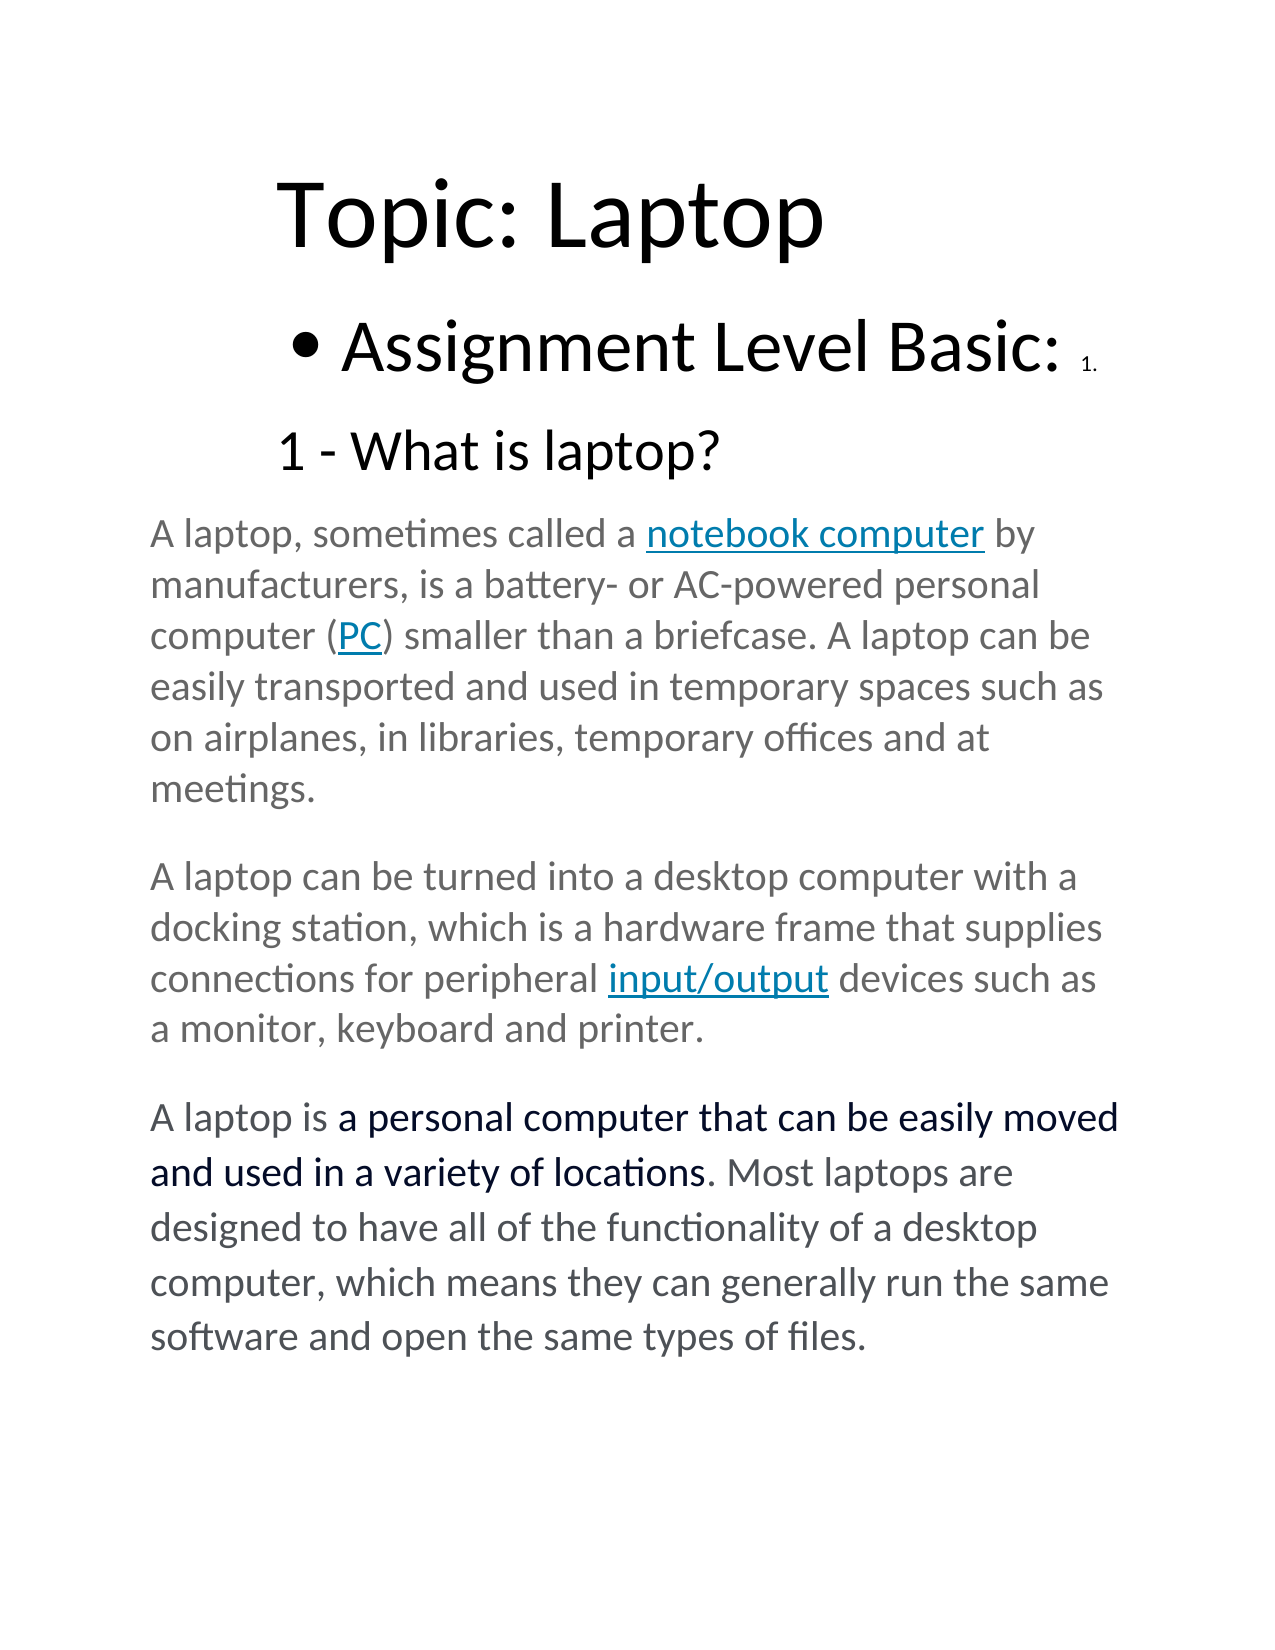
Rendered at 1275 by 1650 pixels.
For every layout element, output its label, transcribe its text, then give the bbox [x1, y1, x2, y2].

text A laptop is a personal computer that can be easily moved and used in a variety of locations. Most laptops are designed to have all of the functionality of a desktop computer, which means they can generally run the same software and open the same types of files. [150, 1091, 1125, 1361]
text Topic: Laptop [277, 150, 1125, 272]
text 1 - What is laptop? [277, 414, 1125, 485]
text A laptop can be turned into a desktop computer with a docking station, which is a hardware frame that supplies connections for peripheral input/output devices such as a monitor, keyboard and printer. [150, 850, 1125, 1053]
text Assignment Level Basic: 1. [277, 298, 1125, 390]
text A laptop, sometimes called a notebook computer by manufacturers, is a battery- or AC-powered personal computer (PC) smaller than a briefcase. A laptop can be easily transported and used in temporary spaces such as on airplanes, in libraries, temporary offices and at meetings. [150, 507, 1125, 812]
